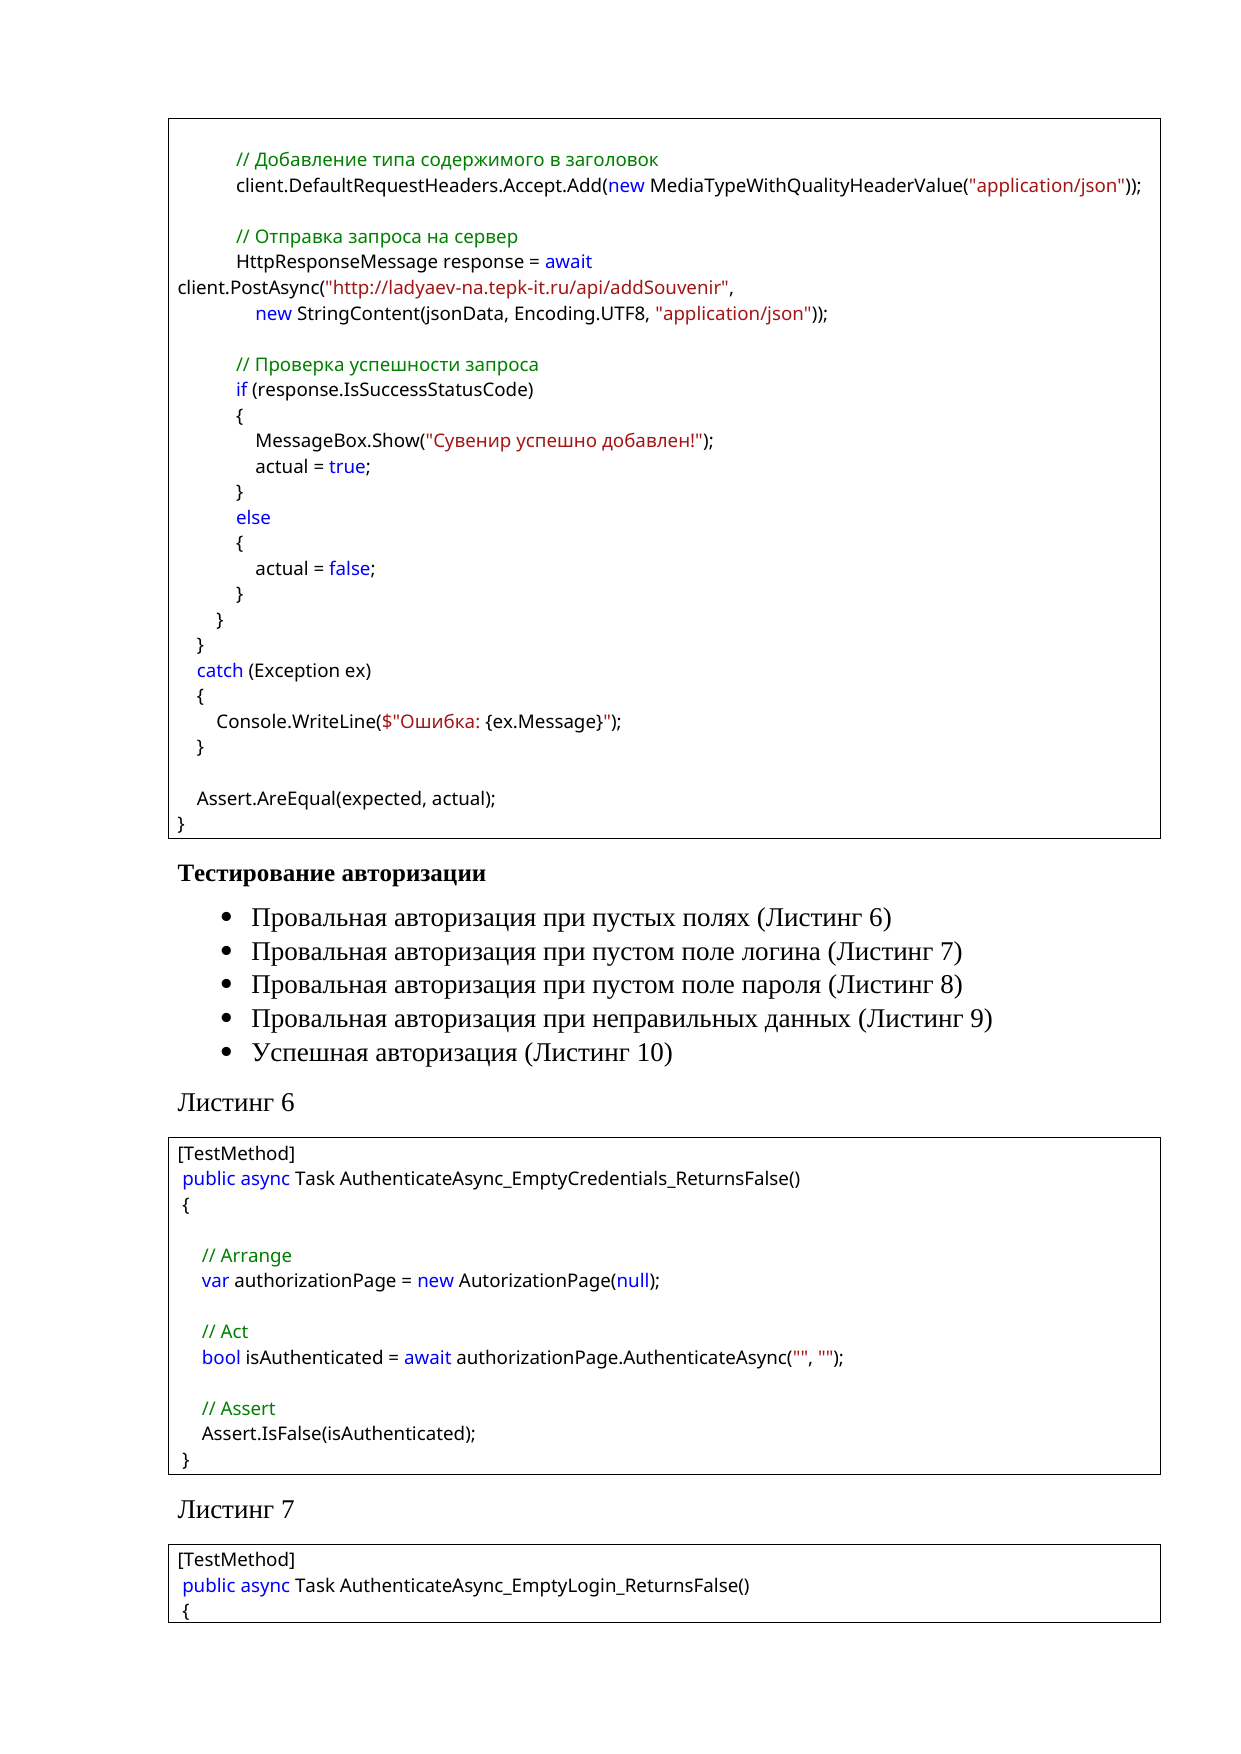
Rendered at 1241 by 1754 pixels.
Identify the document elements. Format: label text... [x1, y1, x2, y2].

text var authorizationPage = new AutorizationPage(null); [177, 1267, 1152, 1293]
text { [177, 402, 1152, 427]
text else [177, 504, 1152, 529]
text } [177, 581, 1152, 606]
text Assert.AreEqual(expected, actual); [177, 785, 1152, 807]
text client.DefaultRequestHeaders.Accept.Add(new MediaTypeWithQualityHeaderValue("application/json")); [177, 172, 1152, 198]
text } [177, 734, 1152, 759]
text actual = false; [177, 555, 1152, 581]
text // Добавление типа содержимого в заголовок [177, 147, 1152, 172]
text HttpResponseMessage response = await client.PostAsync("http://ladyaev-na.tepk-it.ru/api/addSouvenir", [177, 249, 1152, 300]
text } [177, 478, 1152, 504]
text } [169, 1443, 1160, 1474]
text // Assert [177, 1395, 1152, 1421]
text [TestMethod] [169, 1138, 1160, 1165]
text [TestMethod] [169, 1545, 1160, 1572]
text Assert.IsFalse(isAuthenticated); [177, 1421, 1152, 1443]
text catch (Exception ex) [177, 657, 1152, 683]
text { [177, 683, 1152, 708]
text { [177, 529, 1152, 555]
list Провальная авторизация при пустом поле логина (Листинг 7) [177, 935, 1152, 966]
text bool isAuthenticated = await authorizationPage.AuthenticateAsync("", ""); [177, 1344, 1152, 1369]
text public async Task AuthenticateAsync_EmptyCredentials_ReturnsFalse() [177, 1165, 1152, 1191]
text MessageBox.Show("Сувенир успешно добавлен!"); [177, 427, 1152, 453]
text // Act [177, 1318, 1152, 1344]
text if (response.IsSuccessStatusCode) [177, 376, 1152, 402]
list Провальная авторизация при неправильных данных (Листинг 9) [177, 1002, 1152, 1034]
text public async Task AuthenticateAsync_EmptyLogin_ReturnsFalse() [177, 1572, 1152, 1598]
text Листинг 7 [177, 1493, 1152, 1524]
text // Отправка запроса на сервер [177, 223, 1152, 249]
list Успешная авторизация (Листинг 10) [177, 1036, 1152, 1067]
text actual = true; [177, 453, 1152, 478]
text } [169, 807, 1160, 838]
text // Arrange [177, 1242, 1152, 1267]
text { [177, 1191, 1152, 1216]
text // Проверка успешности запроса [177, 351, 1152, 376]
text Console.WriteLine($"Ошибка: {ex.Message}"); [177, 708, 1152, 734]
text } [177, 632, 1152, 657]
list Провальная авторизация при пустых полях (Листинг 6) [177, 901, 1152, 932]
list Провальная авторизация при пустом поле пароля (Листинг 8) [177, 969, 1152, 1000]
text Листинг 6 [177, 1087, 1152, 1118]
text { [177, 1598, 1152, 1622]
text } [177, 606, 1152, 632]
text new StringContent(jsonData, Encoding.UTF8, "application/json")); [177, 300, 1152, 325]
subtitle Тестирование авторизации [177, 858, 1152, 886]
